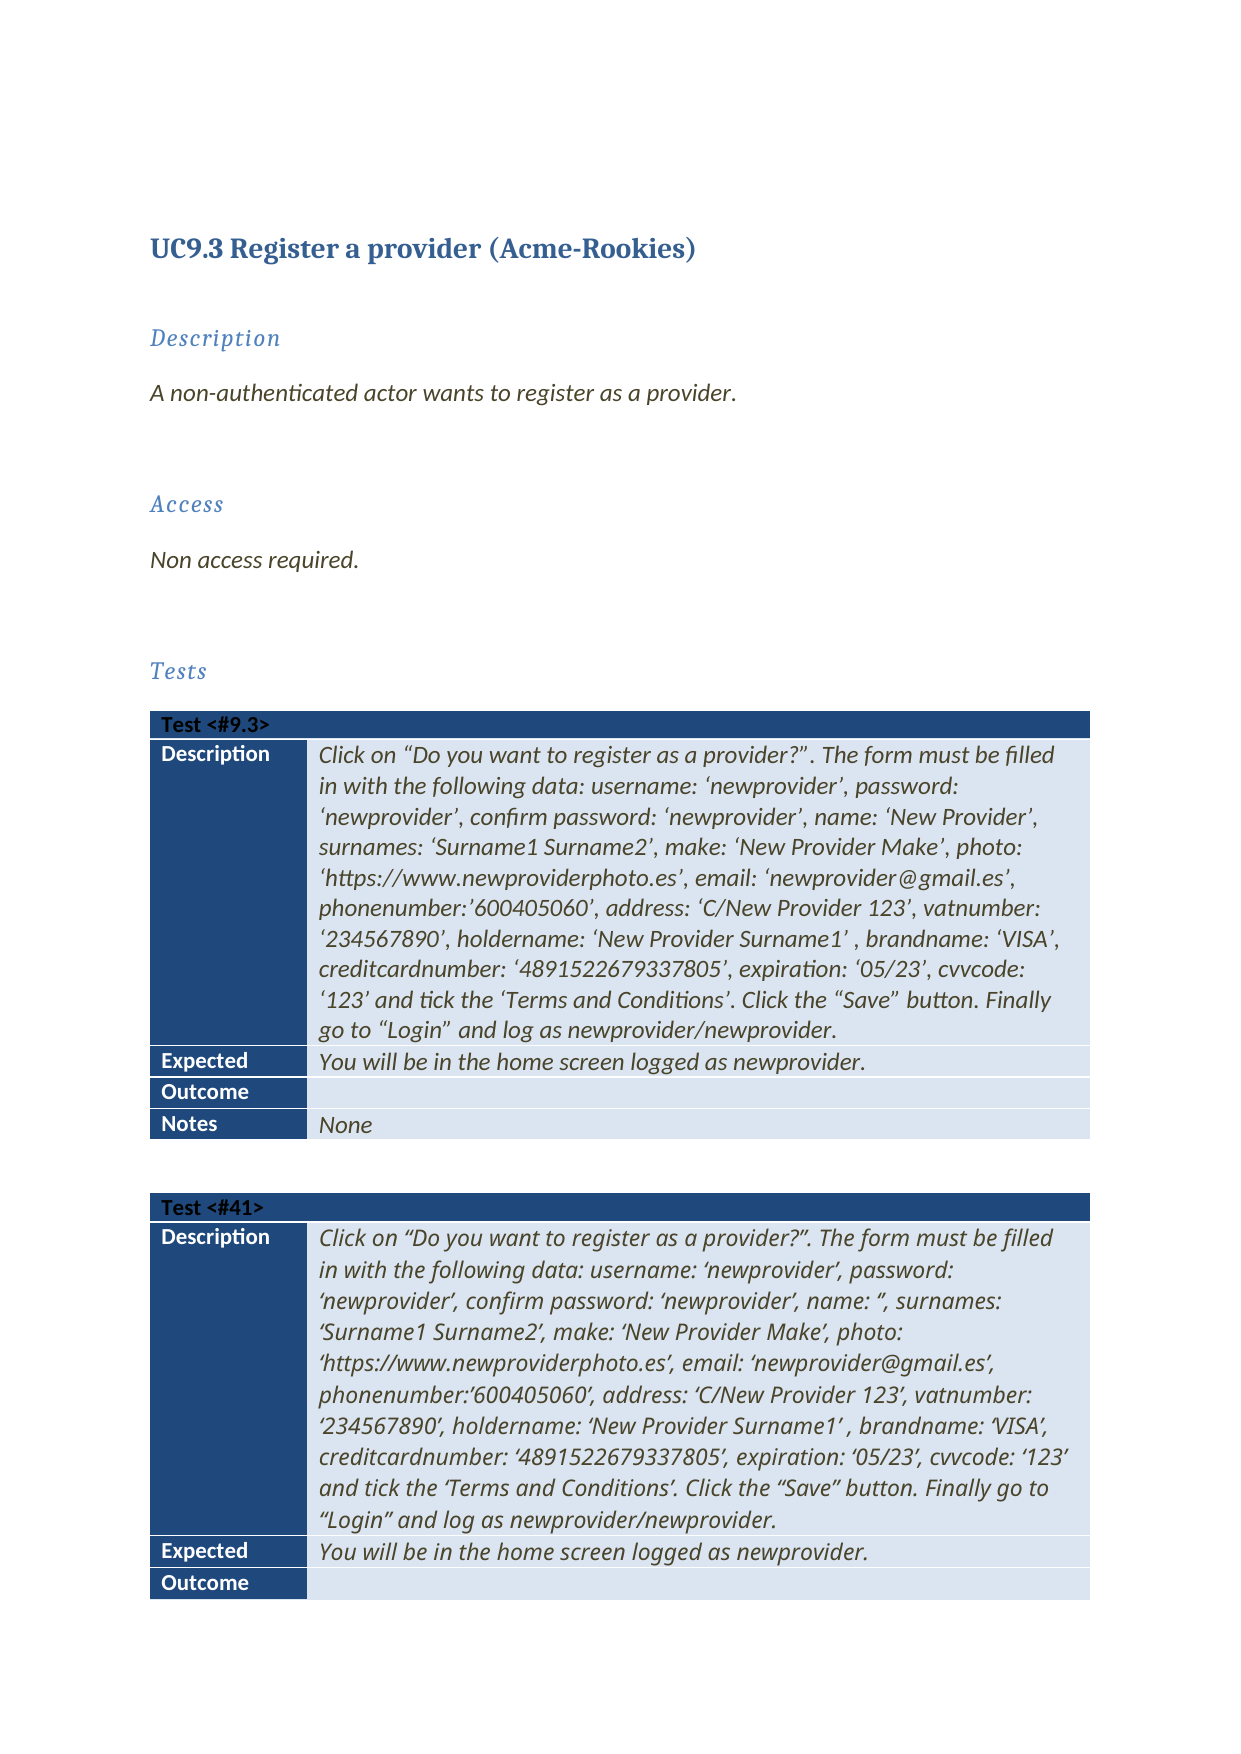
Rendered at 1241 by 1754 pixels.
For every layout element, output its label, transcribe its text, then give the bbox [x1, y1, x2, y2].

table_cell Outcome [150, 1568, 307, 1599]
table_cell Click on “Do you want to register as a provider?”. The form must be filled in with the following data: username: ‘newprovider’, password: ‘newprovider’, confirm password: ‘newprovider’, name: ‘New Provider’, surnames: ‘Surname1 Surname2’, make: ‘New Provider Make’, photo: ‘https://www.newproviderphoto.es’, email: ‘newprovider@gmail.es’, phonenumber:’600405060’, address: ‘C/New Provider 123’, vatnumber: ‘234567890’, holdername: ‘New Provider Surname1’ , brandname: ‘VISA’, creditcardnumber: ‘4891522679337805’, expiration: ‘05/23’, cvvcode: ‘123’ and tick the ‘Terms and Conditions’. Click the “Save” button. Finally go to “Login” and log as newprovider/newprovider. [308, 740, 1090, 1045]
table_cell Expected [150, 1046, 307, 1076]
text A non-authenticated actor wants to register as a provider. [150, 378, 1090, 408]
subtitle UC9.3 Register a provider (Acme-Rookies) [150, 232, 1090, 266]
table_cell Expected [150, 1536, 307, 1567]
table_cell You will be in the home screen logged as newprovider. [308, 1536, 1090, 1567]
subtitle Access [150, 490, 1090, 519]
table_cell Notes [150, 1109, 307, 1139]
table_header Test <#9.3> [150, 711, 1090, 738]
subtitle Description [150, 324, 1090, 352]
table_cell You will be in the home screen logged as newprovider. [308, 1046, 1090, 1076]
table_cell None [308, 1109, 1090, 1139]
subtitle Tests [150, 657, 1090, 685]
table_cell [308, 1568, 1090, 1599]
table_cell Description [150, 1223, 307, 1535]
table_header Test <#41> [150, 1193, 1090, 1221]
table_cell Description [150, 740, 307, 1045]
table_cell Outcome [150, 1078, 307, 1108]
table_cell [308, 1078, 1090, 1108]
text Non access required. [150, 544, 1090, 574]
table_cell Click on “Do you want to register as a provider?”. The form must be filled in with the following data: username: ‘newprovider’, password: ‘newprovider’, confirm password: ‘newprovider’, name: ‘’, surnames: ‘Surname1 Surname2’, make: ‘New Provider Make’, photo: ‘https://www.newproviderphoto.es’, email: ‘newprovider@gmail.es’, phonenumber:’600405060’, address: ‘C/New Provider 123’, vatnumber: ‘234567890’, holdername: ‘New Provider Surname1’ , brandname: ‘VISA’, creditcardnumber: ‘4891522679337805’, expiration: ‘05/23’, cvvcode: ‘123’ and tick the ‘Terms and Conditions’. Click the “Save” button. Finally go to “Login” and log as newprovider/newprovider. [308, 1223, 1090, 1535]
